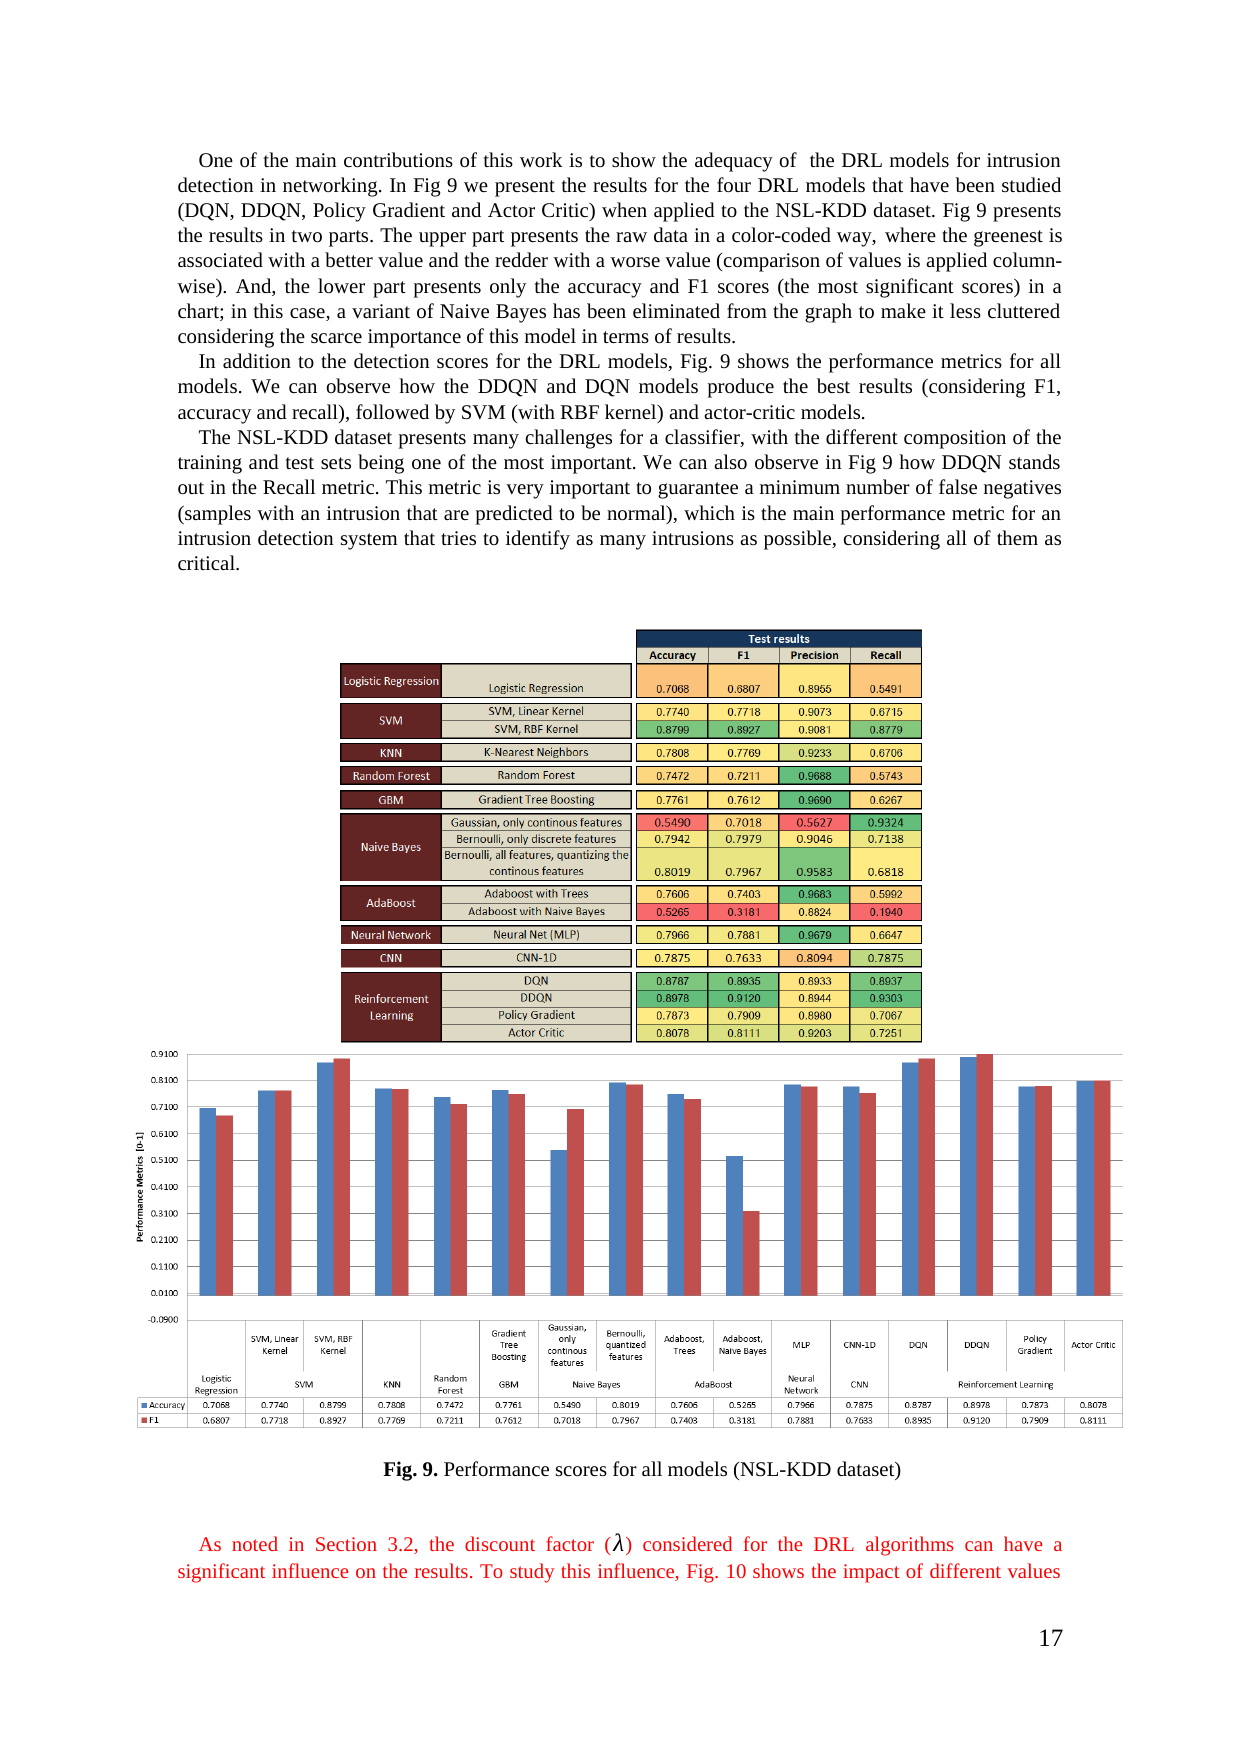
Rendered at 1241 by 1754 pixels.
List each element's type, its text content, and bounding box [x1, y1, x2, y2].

picture [133, 1047, 1127, 1432]
text Fig. 9. Performance scores for all models (NSL-KDD dataset) [177, 1432, 1063, 1481]
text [177, 1530, 1063, 1583]
picture [338, 626, 923, 1046]
text In addition to the detection scores for the DRL models, Fig. 9 shows the performance metrics for all models. We can observe how the DDQN and DQN models produce the best results (considering F1, accuracy and recall), followed by SVM (with RBF kernel) and actor-critic models. [177, 349, 1063, 424]
text One of the main contributions of this work is to show the adequacy of the DRL models for intrusion detection in networking. In Fig 9 we present the results for the four DRL models that have been studied (DQN, DDQN, Policy Gradient and Actor Critic) when applied to the NSL-KDD dataset. Fig 9 presents the results in two parts. The upper part presents the raw data in a color-coded way, where the greenest is associated with a better value and the redder with a worse value (comparison of values is applied column-wise). And, the lower part presents only the accuracy and F1 scores (the most significant scores) in a chart; in this case, a variant of Naive Bayes has been eliminated from the graph to make it less cluttered considering the scarce importance of this model in terms of results. [177, 148, 1063, 348]
text The NSL-KDD dataset presents many challenges for a classifier, with the different composition of the training and test sets being one of the most important. We can also observe in Fig 9 how DDQN stands out in the Recall metric. This metric is very important to guarantee a minimum number of false negatives (samples with an intrusion that are predicted to be normal), which is the main performance metric for an intrusion detection system that tries to identify as many intrusions as possible, considering all of them as critical. [177, 425, 1063, 575]
